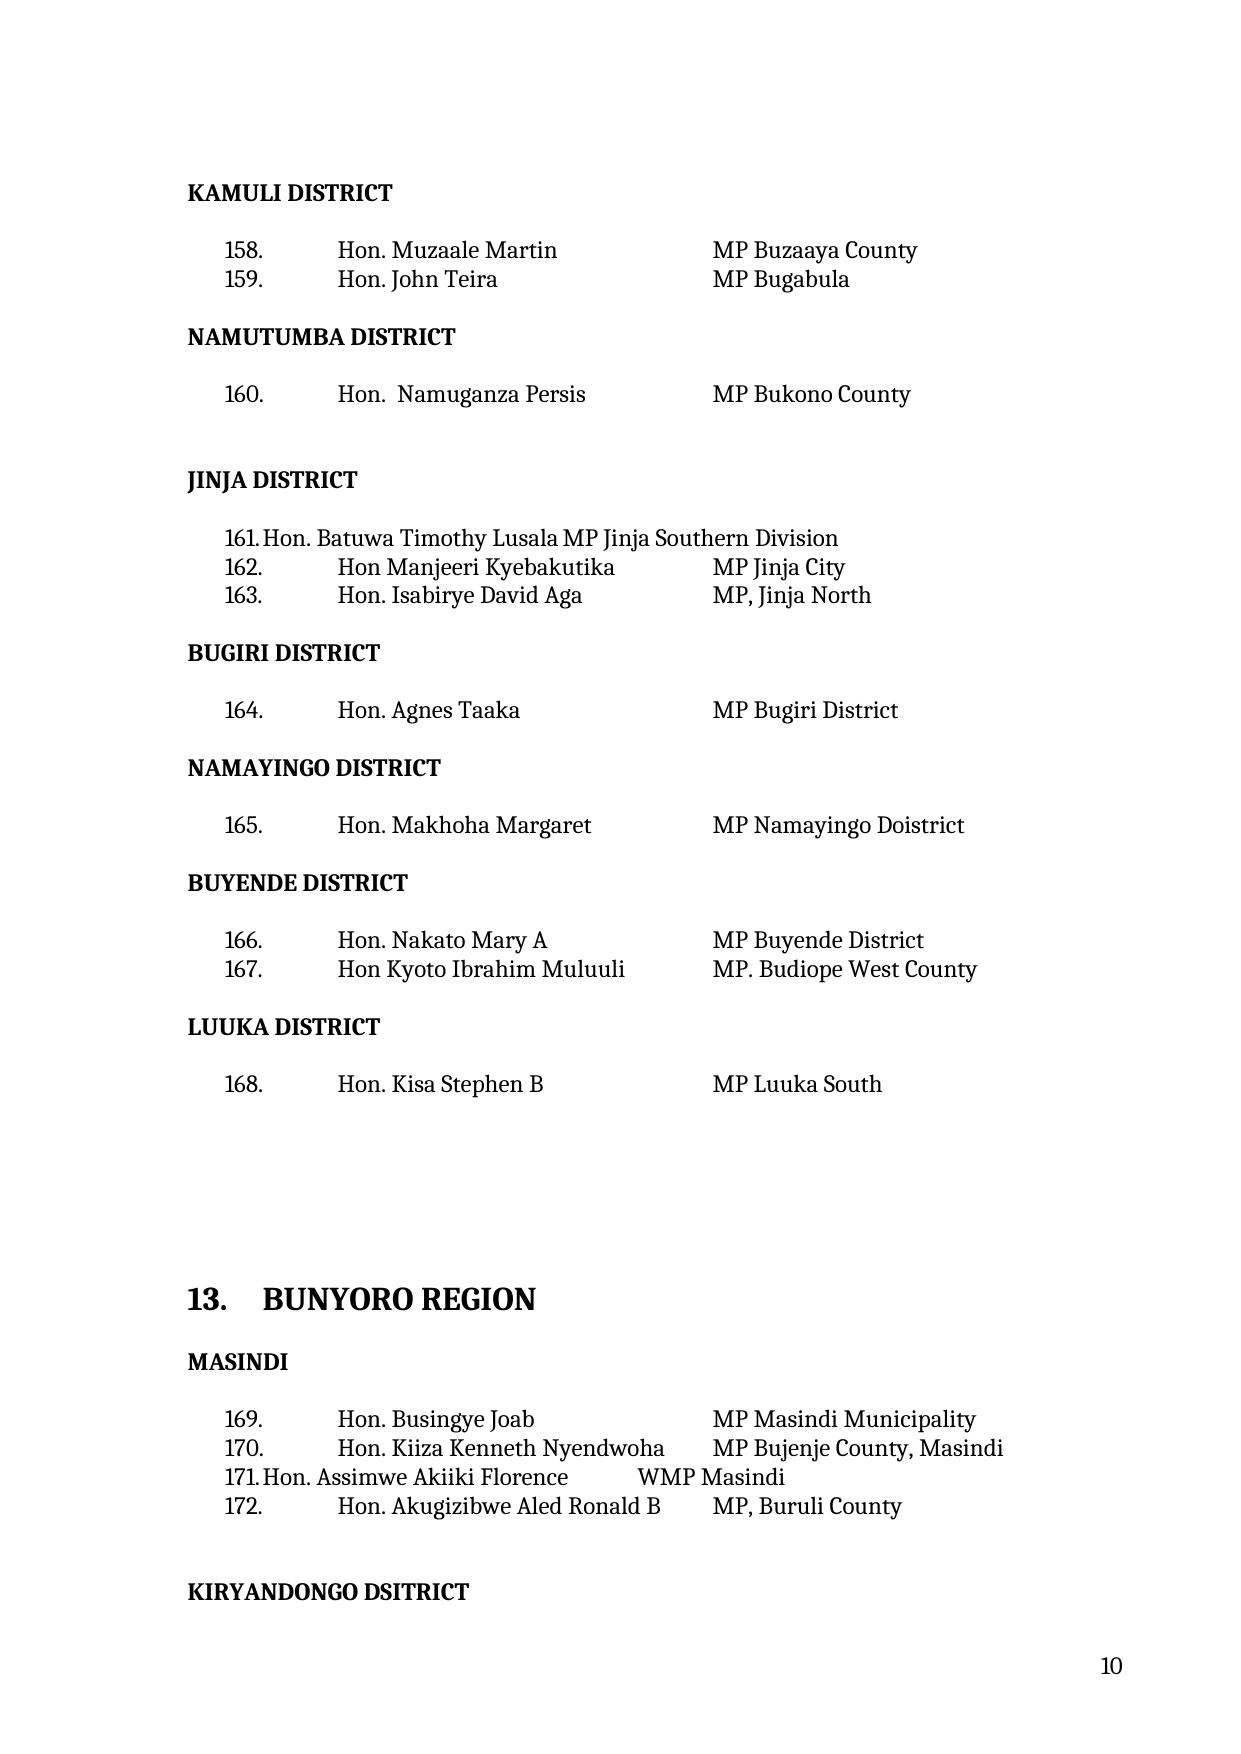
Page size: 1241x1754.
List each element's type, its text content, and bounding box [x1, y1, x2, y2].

text LUUKA DISTRICT [187, 1012, 1123, 1041]
list Hon Kyoto Ibrahim Muluuli MP. Budiope West County [225, 955, 1123, 984]
list Hon. Muzaale Martin MP Buzaaya County [225, 236, 1123, 265]
list Hon. Isabirye David Aga MP, Jinja North [225, 581, 1123, 610]
list Hon. Namuganza Persis MP Bukono County [225, 380, 1123, 409]
text 13. BUNYORO REGION [187, 1281, 1123, 1319]
list Hon. Akugizibwe Aled Ronald B MP, Buruli County [225, 1492, 1123, 1520]
list Hon. Agnes Taaka MP Bugiri District [225, 696, 1123, 725]
list Hon. Kiiza Kenneth Nyendwoha MP Bujenje County, Masindi [225, 1434, 1123, 1463]
list Hon. Nakato Mary A MP Buyende District [225, 926, 1123, 955]
list Hon. Batuwa Timothy Lusala MP Jinja Southern Division [225, 524, 1123, 552]
text JINJA DISTRICT [187, 466, 1123, 495]
text MASINDI [187, 1348, 1123, 1377]
text KAMULI DISTRICT [187, 179, 1123, 207]
text NAMAYINGO DISTRICT [187, 754, 1123, 782]
list Hon. Kisa Stephen B MP Luuka South [225, 1070, 1123, 1099]
list Hon Manjeeri Kyebakutika MP Jinja City [225, 552, 1123, 581]
text NAMUTUMBA DISTRICT [187, 322, 1123, 351]
text BUYENDE DISTRICT [187, 869, 1123, 897]
list Hon. Busingye Joab MP Masindi Municipality [225, 1405, 1123, 1434]
text BUGIRI DISTRICT [187, 639, 1123, 667]
list Hon. Assimwe Akiiki Florence WMP Masindi [225, 1463, 1123, 1492]
list Hon. John Teira MP Bugabula [225, 265, 1123, 294]
list Hon. Makhoha Margaret MP Namayingo Doistrict [225, 811, 1123, 840]
text KIRYANDONGO DSITRICT [187, 1578, 1123, 1607]
